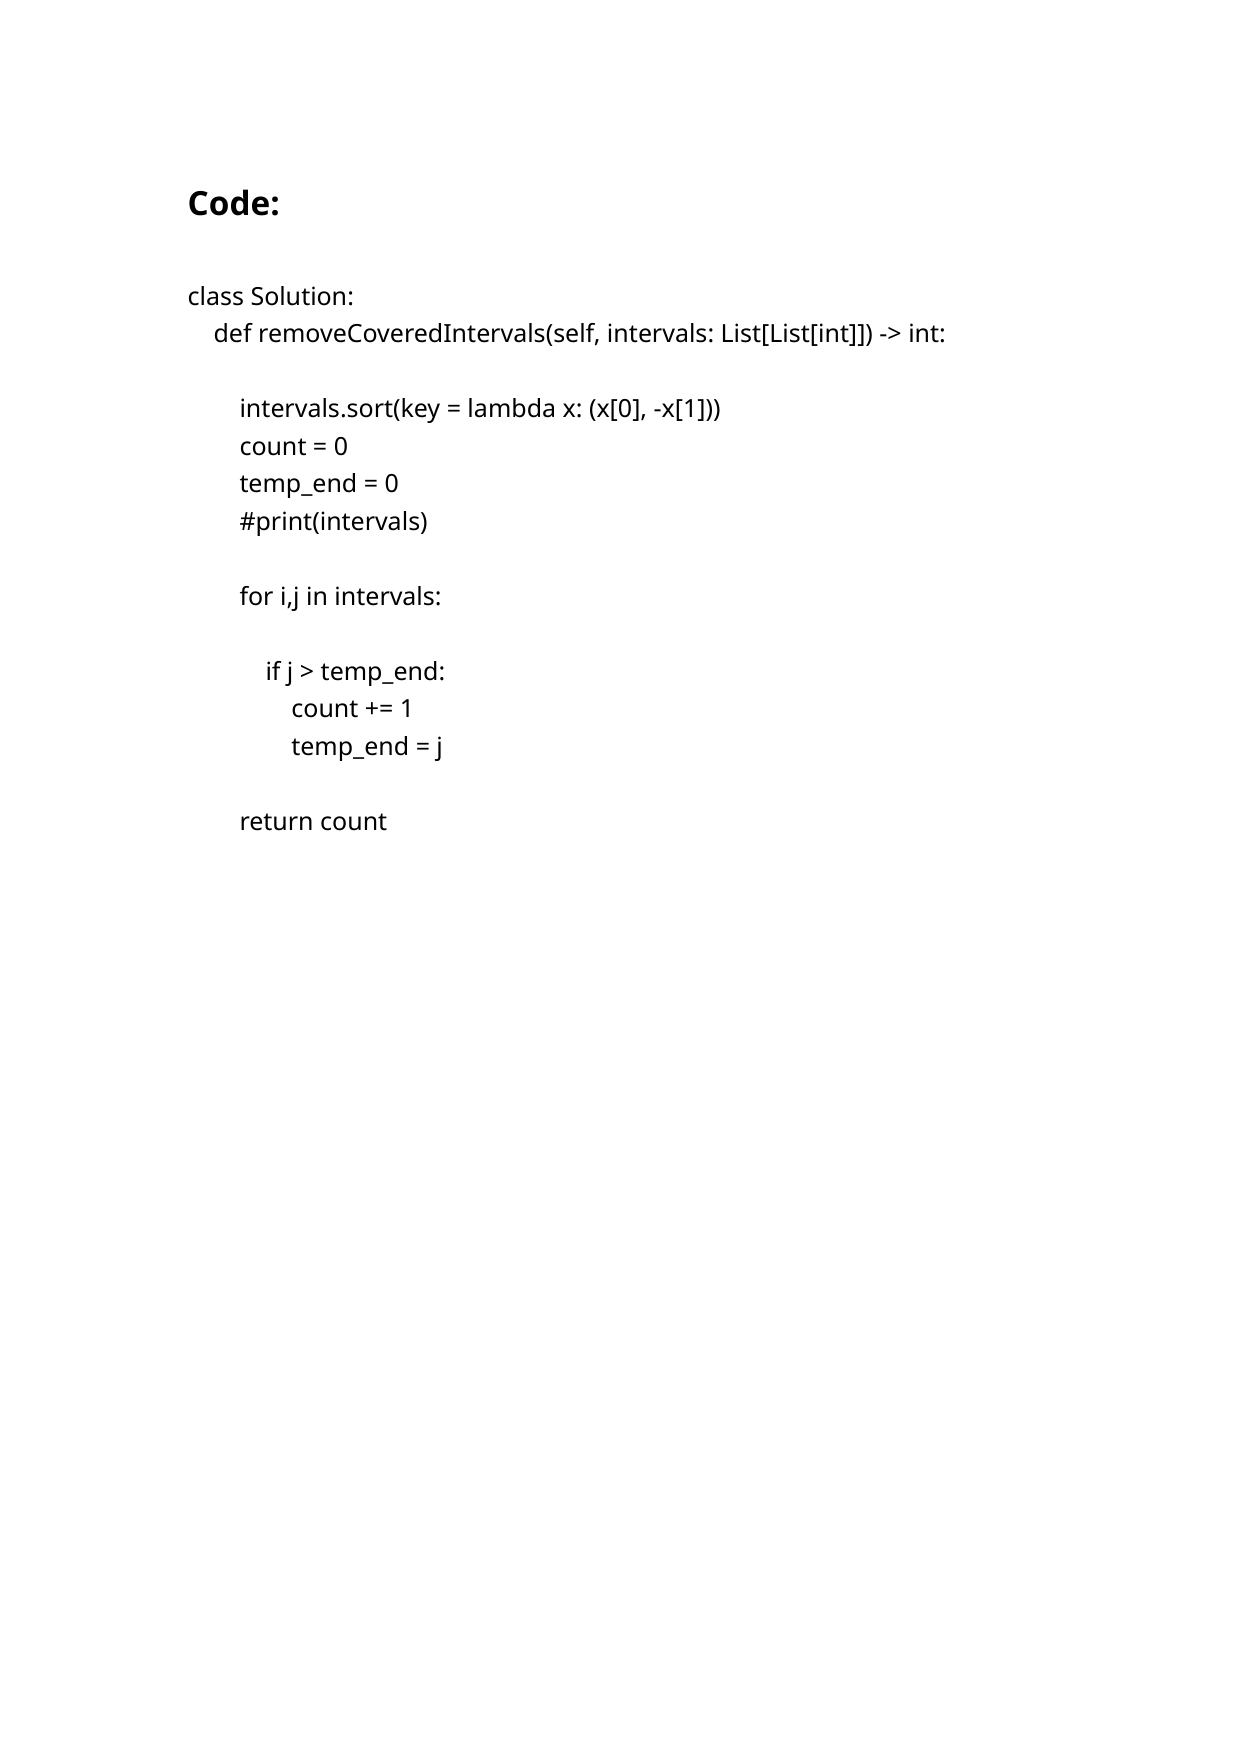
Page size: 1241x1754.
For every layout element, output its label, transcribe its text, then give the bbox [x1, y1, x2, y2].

text for i,j in intervals: [187, 577, 1053, 614]
text count = 0 [187, 427, 1053, 464]
text temp_end = j [187, 727, 1053, 764]
text #print(intervals) [187, 502, 1053, 539]
text intervals.sort(key = lambda x: (x[0], -x[1])) [187, 389, 1053, 427]
text Code: [187, 164, 1053, 239]
text return count [187, 802, 1053, 839]
text temp_end = 0 [187, 464, 1053, 502]
text if j > temp_end: [187, 652, 1053, 689]
text def removeCoveredIntervals(self, intervals: List[List[int]]) -> int: [187, 314, 1053, 352]
text count += 1 [187, 689, 1053, 727]
text class Solution: [187, 277, 1053, 314]
